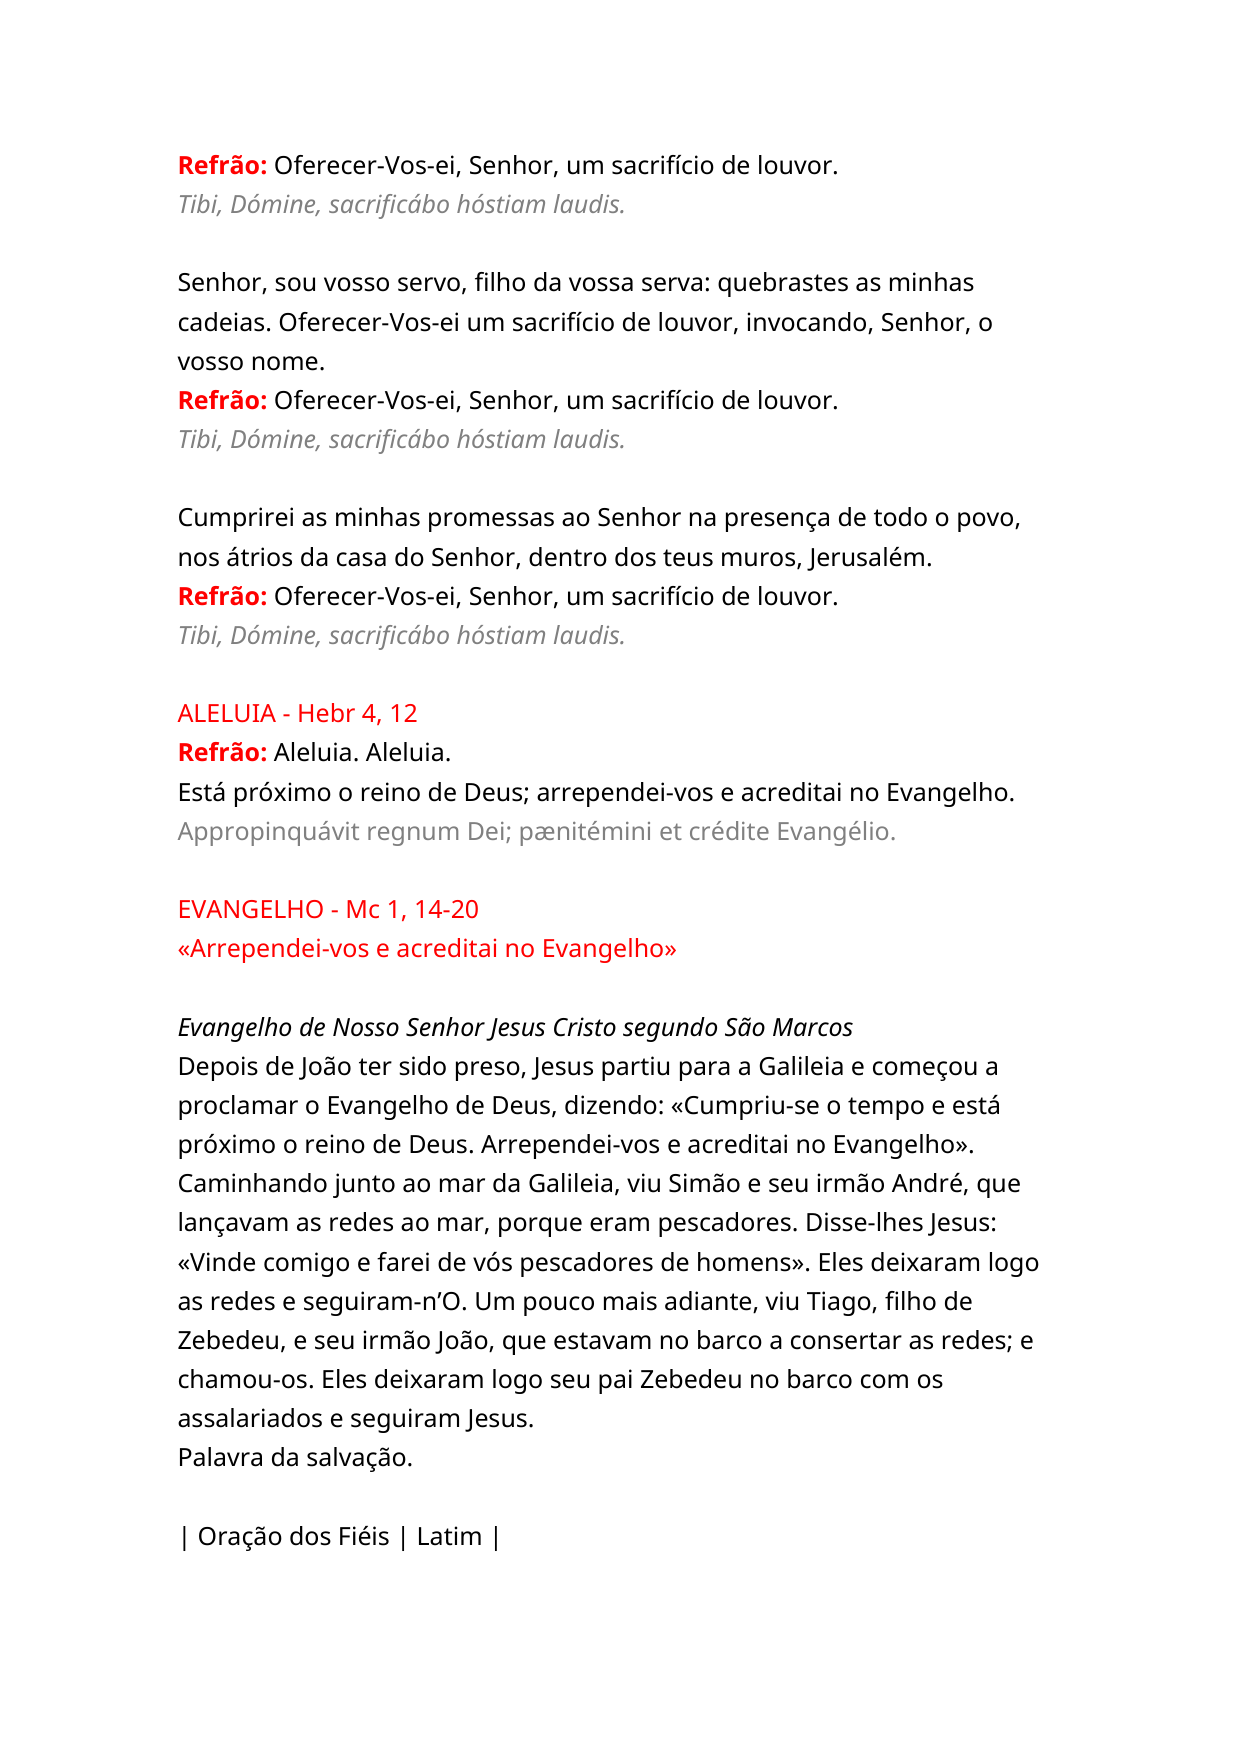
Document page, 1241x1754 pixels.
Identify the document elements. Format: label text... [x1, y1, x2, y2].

text Refrão: Oferecer-Vos-ei, Senhor, um sacrifício de louvor. [177, 148, 1063, 182]
text Cumprirei as minhas promessas ao Senhor na presença de todo o povo, nos átrios da casa do Senhor, dentro dos teus muros, Jerusalém. [177, 500, 1063, 573]
text ALELUIA - Hebr 4, 12 [177, 696, 1063, 730]
text Refrão: Aleluia. Aleluia. [177, 735, 1063, 769]
text Depois de João ter sido preso, Jesus partiu para a Galileia e começou a proclamar o Evangelho de Deus, dizendo: «Cumpriu-se o tempo e está próximo o reino de Deus. Arrependei-vos e acreditai no Evangelho». Caminhando junto ao mar da Galileia, viu Simão e seu irmão André, que lançavam as redes ao mar, porque eram pescadores. Disse-lhes Jesus: «Vinde comigo e farei de vós pescadores de homens». Eles deixaram logo as redes e seguiram-n’O. Um pouco mais adiante, viu Tiago, filho de Zebedeu, e seu irmão João, que estavam no barco a consertar as redes; e chamou-os. Eles deixaram logo seu pai Zebedeu no barco com os assalariados e seguiram Jesus. [177, 1048, 1063, 1435]
text Appropinquávit regnum Dei; pænitémini et crédite Evangélio. [177, 813, 1063, 847]
text «Arrependei-vos e acreditai no Evangelho» [177, 931, 1063, 965]
text Refrão: Oferecer-Vos-ei, Senhor, um sacrifício de louvor. [177, 578, 1063, 612]
text Evangelho de Nosso Senhor Jesus Cristo segundo São Marcos [177, 1009, 1063, 1043]
text EVANGELHO - Mc 1, 14-20 [177, 892, 1063, 926]
text Tibi, Dómine, sacrificábo hóstiam laudis. [177, 422, 1063, 456]
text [177, 187, 1063, 221]
text Senhor, sou vosso servo, filho da vossa serva: quebrastes as minhas cadeias. Oferecer-Vos-ei um sacrifício de louvor, invocando, Senhor, o vosso nome. [177, 265, 1063, 377]
text | Oração dos Fiéis | Latim | [177, 1518, 1063, 1552]
text Tibi, Dómine, sacrificábo hóstiam laudis. [177, 618, 1063, 652]
text Está próximo o reino de Deus; arrependei-vos e acreditai no Evangelho. [177, 774, 1063, 808]
text Palavra da salvação. [177, 1440, 1063, 1474]
text Refrão: Oferecer-Vos-ei, Senhor, um sacrifício de louvor. [177, 383, 1063, 417]
